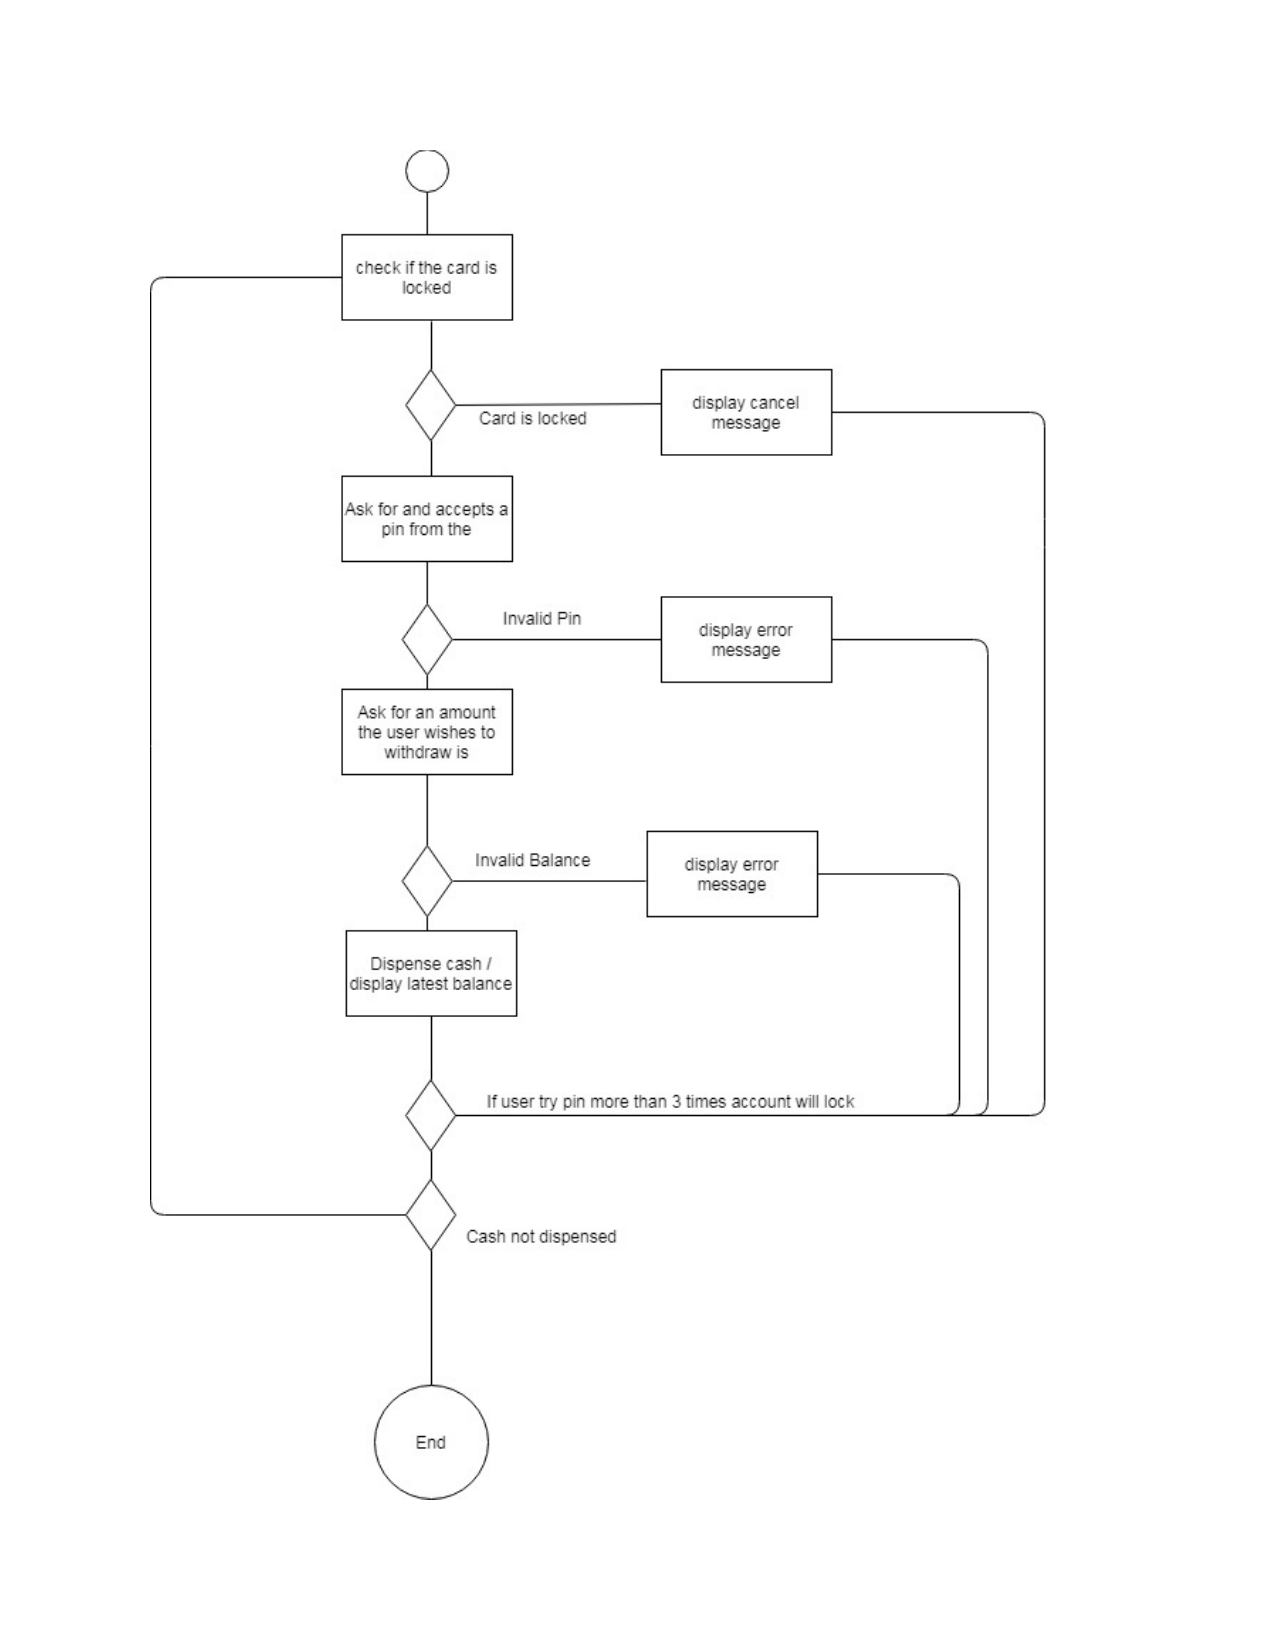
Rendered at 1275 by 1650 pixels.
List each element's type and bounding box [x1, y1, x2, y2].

picture [150, 150, 1047, 1500]
